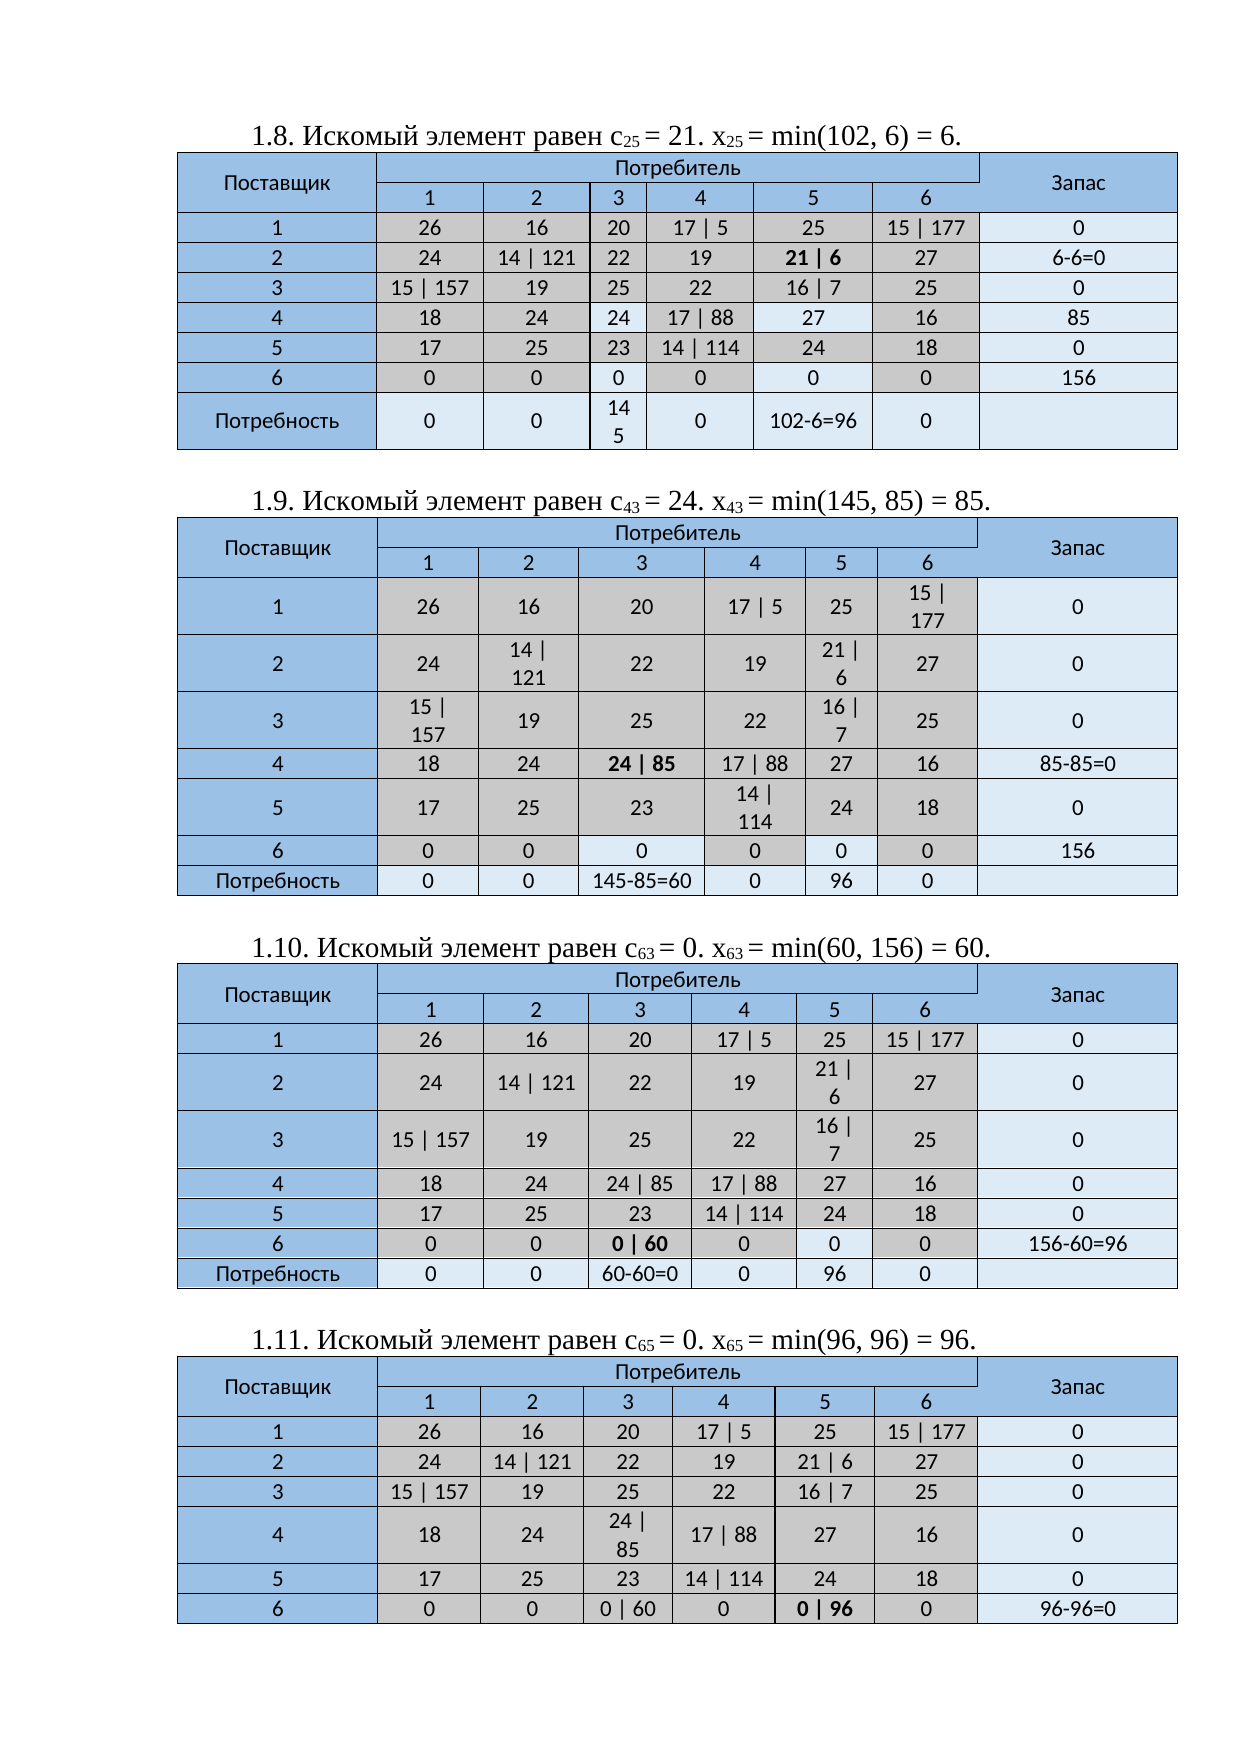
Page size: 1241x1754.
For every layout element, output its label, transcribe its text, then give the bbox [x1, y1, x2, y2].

table_cell 14 | 121 [484, 243, 589, 272]
table_cell 20 [591, 213, 646, 242]
table_cell 0 [978, 1477, 1177, 1506]
table_cell 14 | 114 [647, 333, 753, 362]
table_cell 0 [481, 1594, 583, 1623]
table_cell 17 | 5 [673, 1417, 774, 1446]
table_cell 15 | 177 [873, 1024, 977, 1053]
table_cell 27 [873, 243, 979, 272]
table_cell 22 [584, 1447, 672, 1476]
table_cell 21 | 6 [754, 243, 872, 272]
table_cell 0 [878, 836, 977, 865]
table_cell 21 | 6 [806, 635, 877, 691]
table_cell 0 [978, 1199, 1177, 1227]
table_cell 3 [178, 1111, 377, 1167]
table_cell 6 [878, 548, 978, 577]
table_cell 2 [481, 1387, 583, 1416]
table_header Поставщик [178, 153, 376, 212]
table_cell 17 | 5 [692, 1024, 796, 1053]
table_cell 19 [647, 243, 753, 272]
table_cell 6 [875, 1387, 978, 1416]
table_cell 26 [378, 1417, 480, 1446]
table_cell 25 [481, 1564, 583, 1593]
table_cell 6 [873, 183, 979, 212]
table_cell 0 [978, 1111, 1177, 1167]
table_cell [980, 393, 1177, 449]
table_cell 0 | 60 [584, 1594, 672, 1623]
table_cell 22 [705, 692, 805, 748]
table_cell 0 [377, 393, 483, 449]
table_header Поставщик [178, 518, 377, 577]
table_cell 17 | 5 [647, 213, 753, 242]
table_cell 20 [584, 1417, 672, 1446]
table_cell 0 [978, 635, 1177, 691]
table_cell 18 [873, 1199, 977, 1227]
table_cell 24 [378, 1054, 483, 1110]
table_cell Потребность [178, 1259, 377, 1287]
table_cell 0 [673, 1594, 774, 1623]
table_cell 14 | 114 [705, 779, 805, 835]
table_cell 2 [178, 635, 377, 691]
table_cell 18 [377, 303, 483, 332]
table_cell 0 [978, 1024, 1177, 1053]
table_cell 27 [878, 635, 977, 691]
table_cell 5 [178, 333, 376, 362]
text 1.10. Искомый элемент равен с63 = 0. x63 = min(60, 156) = 60. [177, 930, 1152, 963]
table_cell 25 [484, 333, 589, 362]
table_cell 2 [484, 183, 589, 212]
table_cell 24 [776, 1564, 874, 1593]
table_cell 27 [873, 1054, 977, 1110]
table_cell 0 [377, 363, 483, 392]
table_cell 25 [584, 1477, 672, 1506]
table_cell 0 [484, 1259, 588, 1287]
table_cell 2 [178, 1447, 377, 1476]
table_cell 15 | 157 [378, 1477, 480, 1506]
table_cell 24 [591, 303, 646, 332]
table_cell 0 [647, 363, 753, 392]
table_cell 5 [178, 779, 377, 835]
table_cell 3 [589, 994, 691, 1023]
table_cell 16 [479, 578, 578, 634]
table_cell [978, 866, 1177, 895]
table_cell 15 | 177 [878, 578, 977, 634]
table_cell 25 [875, 1477, 977, 1506]
table_cell 2 [479, 548, 578, 577]
table_cell 16 | 7 [776, 1477, 874, 1506]
table_cell 16 [878, 749, 977, 778]
table_cell 19 [481, 1477, 583, 1506]
table_cell 96-96=0 [978, 1594, 1177, 1623]
table_cell 1 [178, 1417, 377, 1446]
table_cell 0 [873, 1259, 977, 1287]
table_cell 19 [692, 1054, 796, 1110]
table_cell 0 [875, 1594, 977, 1623]
table_cell 0 [692, 1229, 796, 1257]
table_cell 5 [178, 1199, 377, 1227]
table_cell 25 [776, 1417, 874, 1446]
table_cell 4 [178, 1507, 377, 1563]
table_cell 0 [705, 866, 805, 895]
table_cell 0 [978, 1447, 1177, 1476]
table_cell 0 [579, 836, 704, 865]
table_header Запас [978, 518, 1177, 577]
table_cell 17 | 88 [647, 303, 753, 332]
table_cell 26 [378, 1024, 483, 1053]
table_cell 20 [589, 1024, 691, 1053]
table_cell 5 [754, 183, 872, 212]
table_cell 24 | 85 [589, 1169, 691, 1197]
table_header Поставщик [178, 1357, 377, 1416]
table_cell 5 [806, 548, 877, 577]
table_cell 0 [378, 1229, 483, 1257]
table_cell 6 [178, 1229, 377, 1257]
table_cell 14 | 121 [479, 635, 578, 691]
table_cell 17 | 88 [705, 749, 805, 778]
table_cell 0 [978, 1169, 1177, 1197]
table_cell 25 [754, 213, 872, 242]
table_cell 25 [878, 692, 977, 748]
table_cell 2 [178, 243, 376, 272]
table_cell 4 [178, 1169, 377, 1197]
table_cell 16 [873, 303, 979, 332]
table_cell 14 | 114 [673, 1564, 774, 1593]
table_cell 18 [378, 749, 478, 778]
table_cell 22 [591, 243, 646, 272]
table_cell 0 [647, 393, 753, 449]
table_header Поставщик [178, 964, 377, 1023]
table_cell 14 | 114 [692, 1199, 796, 1227]
table_cell 0 [978, 578, 1177, 634]
table_cell 21 | 6 [776, 1447, 874, 1476]
table_cell 0 [797, 1229, 872, 1257]
table_cell 16 [484, 1024, 588, 1053]
table_cell 3 [178, 273, 376, 302]
table_cell 0 [484, 393, 589, 449]
table_cell 4 [178, 749, 377, 778]
table_cell 25 [484, 1199, 588, 1227]
table_cell 2 [178, 1054, 377, 1110]
table_cell 24 [797, 1199, 872, 1227]
table_cell 2 [484, 994, 588, 1023]
table_cell 145 [591, 393, 646, 449]
table_cell 25 [806, 578, 877, 634]
table_cell 17 | 88 [692, 1169, 796, 1197]
table_cell 0 [705, 836, 805, 865]
table_cell 0 [873, 1229, 977, 1257]
table_cell 4 [673, 1387, 774, 1416]
table_header Запас [978, 964, 1177, 1023]
table_cell 1 [378, 994, 483, 1023]
table_cell 16 [484, 213, 589, 242]
table_cell 4 [178, 303, 376, 332]
table_cell 18 [378, 1507, 480, 1563]
table_cell 17 [378, 1199, 483, 1227]
table_cell 3 [591, 183, 646, 212]
text 1.11. Искомый элемент равен с65 = 0. x65 = min(96, 96) = 96. [177, 1322, 1152, 1356]
table_cell 25 [873, 1111, 977, 1167]
table_cell 16 | 7 [797, 1111, 872, 1167]
table_cell Потребность [178, 393, 376, 449]
table_cell 27 [806, 749, 877, 778]
table_cell 15 | 177 [873, 213, 979, 242]
table_cell 0 [873, 363, 979, 392]
table_cell 145-85=60 [579, 866, 704, 895]
table_header Потребитель [378, 964, 977, 993]
table_cell 24 [484, 303, 589, 332]
table_cell 14 | 121 [481, 1447, 583, 1476]
table_cell Потребность [178, 866, 377, 895]
table_cell 16 [875, 1507, 977, 1563]
table_cell 0 [978, 692, 1177, 748]
table_cell 0 [978, 1507, 1177, 1563]
table_cell 0 [484, 1229, 588, 1257]
table_cell 1 [178, 578, 377, 634]
table_cell 0 [591, 363, 646, 392]
table_header Потребитель [378, 1357, 977, 1386]
table_cell 25 [589, 1111, 691, 1167]
table_cell 15 | 177 [875, 1417, 977, 1446]
table_cell 15 | 157 [377, 273, 483, 302]
table_cell 0 [378, 1259, 483, 1287]
table_cell 0 [978, 1564, 1177, 1593]
table_cell 0 [978, 779, 1177, 835]
table_cell 0 [378, 866, 478, 895]
table_cell 22 [647, 273, 753, 302]
table_cell 15 | 157 [378, 1111, 483, 1167]
table_cell 3 [178, 692, 377, 748]
table_cell 23 [591, 333, 646, 362]
table_cell 27 [875, 1447, 977, 1476]
table_cell 156 [978, 836, 1177, 865]
table_cell 85-85=0 [978, 749, 1177, 778]
text 1.8. Искомый элемент равен с25 = 21. x25 = min(102, 6) = 6. [177, 118, 1152, 152]
table_cell 3 [584, 1387, 672, 1416]
table_cell 0 [479, 836, 578, 865]
table_cell 18 [378, 1169, 483, 1197]
table_cell 23 [584, 1564, 672, 1593]
table_cell 23 [579, 779, 704, 835]
table_cell 17 | 5 [705, 578, 805, 634]
table_cell 26 [377, 213, 483, 242]
table_cell 19 [484, 1111, 588, 1167]
table_cell 5 [797, 994, 872, 1023]
table_cell 4 [692, 994, 796, 1023]
table_cell 24 [378, 635, 478, 691]
table_cell 0 [378, 836, 478, 865]
table_cell 24 [754, 333, 872, 362]
table_cell 16 [481, 1417, 583, 1446]
table_cell 4 [705, 548, 805, 577]
table_cell 18 [878, 779, 977, 835]
table_cell 1 [378, 548, 478, 577]
table_cell 0 [873, 393, 979, 449]
text 1.9. Искомый элемент равен с43 = 24. x43 = min(145, 85) = 85. [177, 483, 1152, 517]
table_cell 1 [378, 1387, 480, 1416]
table_header Потребитель [377, 153, 979, 182]
table_cell 22 [673, 1477, 774, 1506]
table_cell 6-6=0 [980, 243, 1177, 272]
table_cell 26 [378, 578, 478, 634]
table_cell 156 [980, 363, 1177, 392]
table_cell 24 | 85 [584, 1507, 672, 1563]
table_cell 17 [378, 1564, 480, 1593]
table_cell 22 [589, 1054, 691, 1110]
table_cell 18 [875, 1564, 977, 1593]
table_header Запас [979, 153, 1177, 212]
table_cell 19 [484, 273, 589, 302]
table_cell 6 [873, 994, 978, 1023]
table_cell 6 [178, 1594, 377, 1623]
table_cell 0 [806, 836, 877, 865]
table_cell 22 [692, 1111, 796, 1167]
table_cell 15 | 157 [378, 692, 478, 748]
table_cell 25 [797, 1024, 872, 1053]
table_cell 25 [873, 273, 979, 302]
table_cell 5 [178, 1564, 377, 1593]
table_cell 102-6=96 [754, 393, 872, 449]
table_cell 5 [776, 1387, 874, 1416]
table_cell 18 [873, 333, 979, 362]
table_cell 24 | 85 [579, 749, 704, 778]
table_cell 96 [797, 1259, 872, 1287]
table_cell 24 [377, 243, 483, 272]
table_cell 17 [377, 333, 483, 362]
table_cell 19 [705, 635, 805, 691]
table_cell 4 [647, 183, 753, 212]
table_cell 19 [479, 692, 578, 748]
table_cell 96 [806, 866, 877, 895]
table_cell 22 [579, 635, 704, 691]
table_cell 6 [178, 836, 377, 865]
table_cell 1 [178, 213, 376, 242]
table_cell 3 [579, 548, 704, 577]
table_cell 60-60=0 [589, 1259, 691, 1287]
table_cell 0 [692, 1259, 796, 1287]
table_cell 0 [980, 333, 1177, 362]
table_cell 16 | 7 [754, 273, 872, 302]
table_cell 1 [377, 183, 483, 212]
table_cell 85 [980, 303, 1177, 332]
table_cell 0 [479, 866, 578, 895]
table_cell 0 [978, 1417, 1177, 1446]
table_cell [978, 1259, 1177, 1287]
table_cell 27 [776, 1507, 874, 1563]
table_cell 27 [754, 303, 872, 332]
table_cell 24 [484, 1169, 588, 1197]
table_cell 20 [579, 578, 704, 634]
table_cell 0 [978, 1054, 1177, 1110]
table_cell 27 [797, 1169, 872, 1197]
table_cell 17 | 88 [673, 1507, 774, 1563]
table_cell 0 [878, 866, 977, 895]
table_header Потребитель [378, 518, 977, 547]
table_cell 14 | 121 [484, 1054, 588, 1110]
table_cell 1 [178, 1024, 377, 1053]
table_cell 6 [178, 363, 376, 392]
table_cell 0 [754, 363, 872, 392]
table_cell 156-60=96 [978, 1229, 1177, 1257]
table_cell 25 [479, 779, 578, 835]
table_cell 19 [673, 1447, 774, 1476]
table_cell 0 [980, 213, 1177, 242]
table_cell 3 [178, 1477, 377, 1506]
table_cell 24 [481, 1507, 583, 1563]
table_cell 0 [378, 1594, 480, 1623]
table_cell 16 [873, 1169, 977, 1197]
table_cell 21 | 6 [797, 1054, 872, 1110]
table_cell 16 | 7 [806, 692, 877, 748]
table_cell 25 [591, 273, 646, 302]
table_cell 0 [980, 273, 1177, 302]
table_header Запас [978, 1357, 1177, 1416]
table_cell 0 | 96 [776, 1594, 874, 1623]
table_cell 0 | 60 [589, 1229, 691, 1257]
table_cell 24 [378, 1447, 480, 1476]
table_cell 17 [378, 779, 478, 835]
table_cell 24 [806, 779, 877, 835]
table_cell 25 [579, 692, 704, 748]
table_cell 0 [484, 363, 589, 392]
table_cell 23 [589, 1199, 691, 1227]
table_cell 24 [479, 749, 578, 778]
